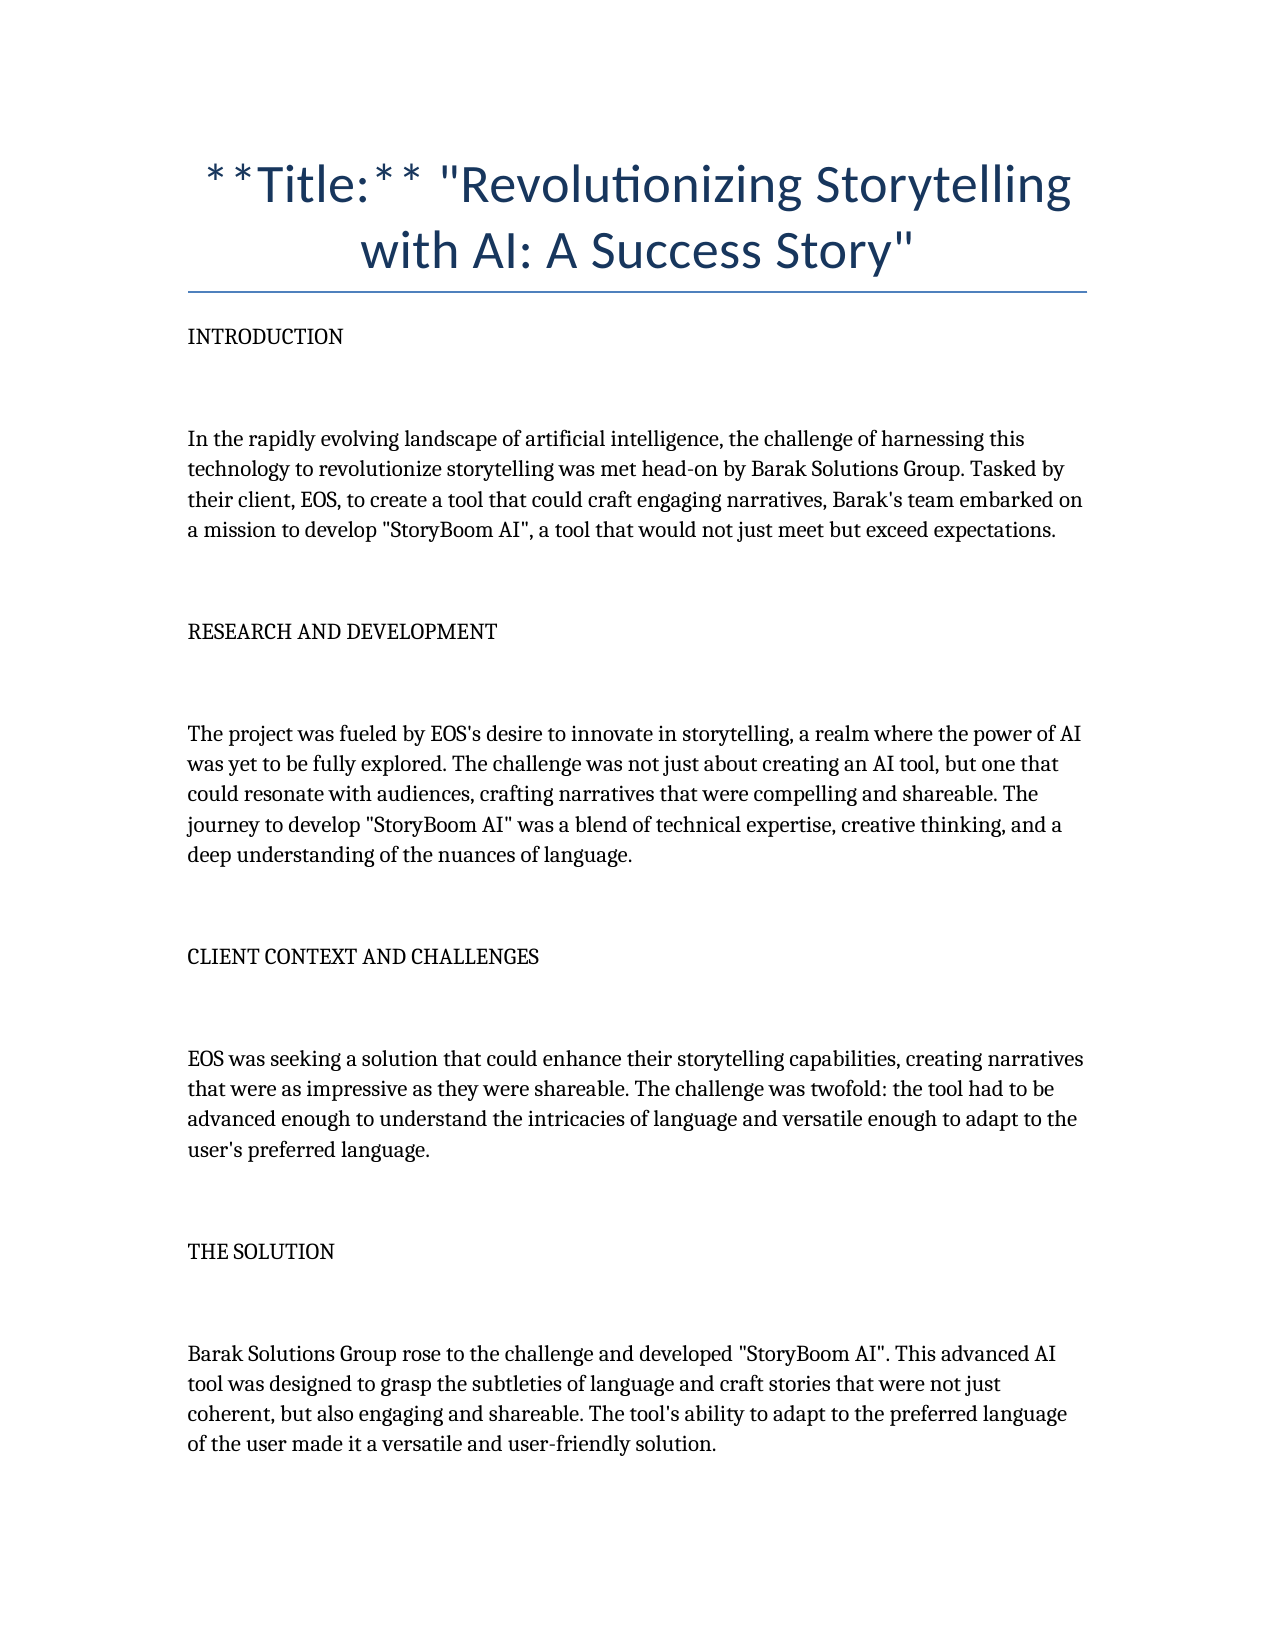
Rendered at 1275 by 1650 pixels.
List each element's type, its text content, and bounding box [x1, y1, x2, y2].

text CLIENT CONTEXT AND CHALLENGES [187, 944, 1087, 970]
text The project was fueled by EOS's desire to innovate in storytelling, a realm where the power of AI was yet to be fully explored. The challenge was not just about creating an AI tool, but one that could resonate with audiences, crafting narratives that were compelling and shareable. The journey to develop "StoryBoom AI" was a blend of technical expertise, creative thinking, and a deep understanding of the nuances of language. [187, 721, 1087, 868]
title **Title:** "Revolutionizing Storytelling with AI: A Success Story" [187, 150, 1087, 293]
text EOS was seeking a solution that could enhance their storytelling capabilities, creating narratives that were as impressive as they were shareable. The challenge was twofold: the tool had to be advanced enough to understand the intricacies of language and versatile enough to adapt to the user's preferred language. [187, 1046, 1087, 1163]
text THE SOLUTION [187, 1238, 1087, 1265]
text In the rapidly evolving landscape of artificial intelligence, the challenge of harnessing this technology to revolutionize storytelling was met head-on by Barak Solutions Group. Tasked by their client, EOS, to create a tool that could craft engaging narratives, Barak's team embarked on a mission to develop "StoryBoom AI", a tool that would not just meet but exceed expectations. [187, 426, 1087, 543]
text Barak Solutions Group rose to the challenge and developed "StoryBoom AI". This advanced AI tool was designed to grasp the subtleties of language and craft stories that were not just coherent, but also engaging and shareable. The tool's ability to adapt to the preferred language of the user made it a versatile and user-friendly solution. [187, 1341, 1087, 1458]
text INTRODUCTION [187, 324, 1087, 350]
text RESEARCH AND DEVELOPMENT [187, 619, 1087, 645]
